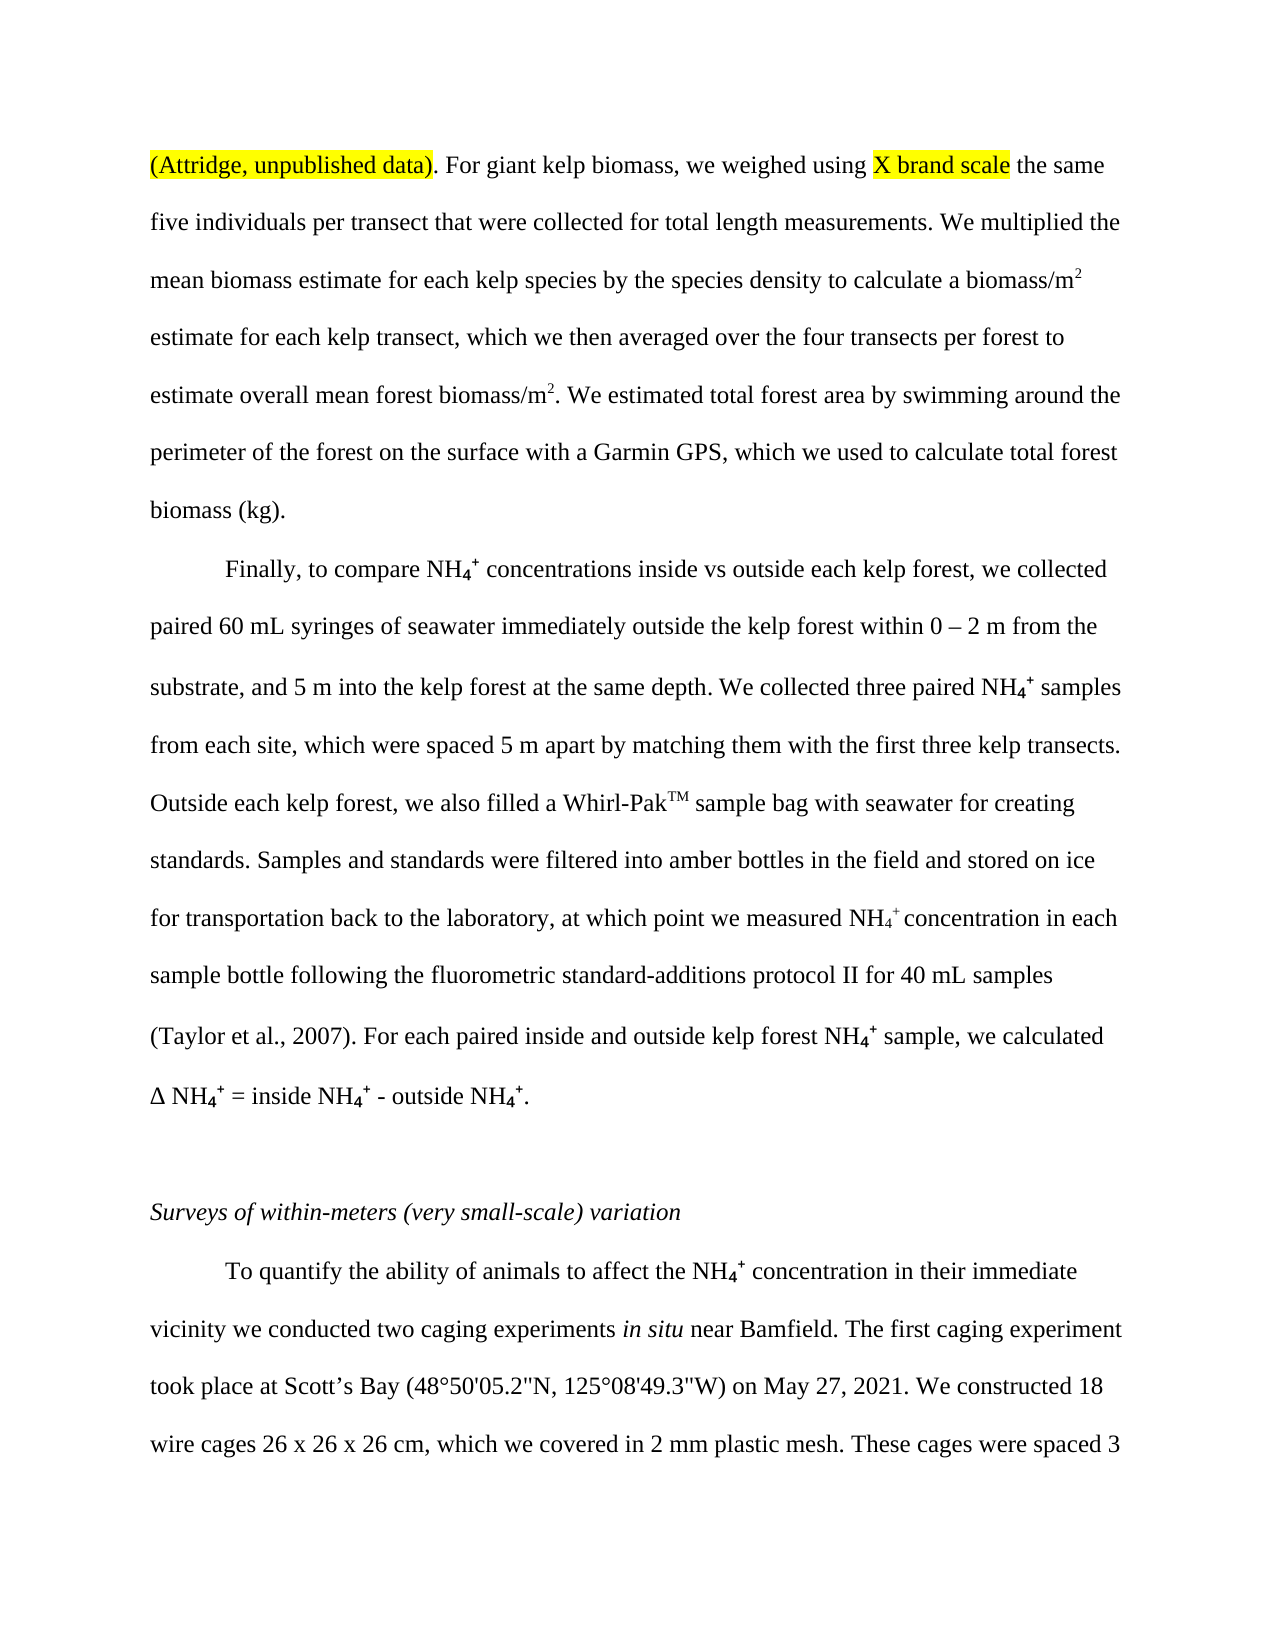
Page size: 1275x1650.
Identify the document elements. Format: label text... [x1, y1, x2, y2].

text Surveys of within-meters (very small-scale) variation [150, 1197, 1125, 1226]
text Finally, to compare NH₄⁺ concentrations inside vs outside each kelp forest, we collected paired 60 mL syringes of seawater immediately outside the kelp forest within 0 – 2 m from the substrate, and 5 m into the kelp forest at the same depth. We collected three paired NH₄⁺ samples from each site, which were spaced 5 m apart by matching them with the first three kelp transects. Outside each kelp forest, we also filled a Whirl-PakTM sample bag with seawater for creating standards. Samples and standards were filtered into amber bottles in the field and stored on ice for transportation back to the laboratory, at which point we measured NH4+ concentration in each sample bottle following the fluorometric standard-additions protocol II for 40 mL samples (Taylor et al., 2007). For each paired inside and outside kelp forest NH₄⁺ sample, we calculated ∆ NH₄⁺ = inside NH₄⁺ - outside NH₄⁺. [150, 552, 1125, 1110]
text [150, 150, 1125, 524]
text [150, 1255, 1125, 1458]
